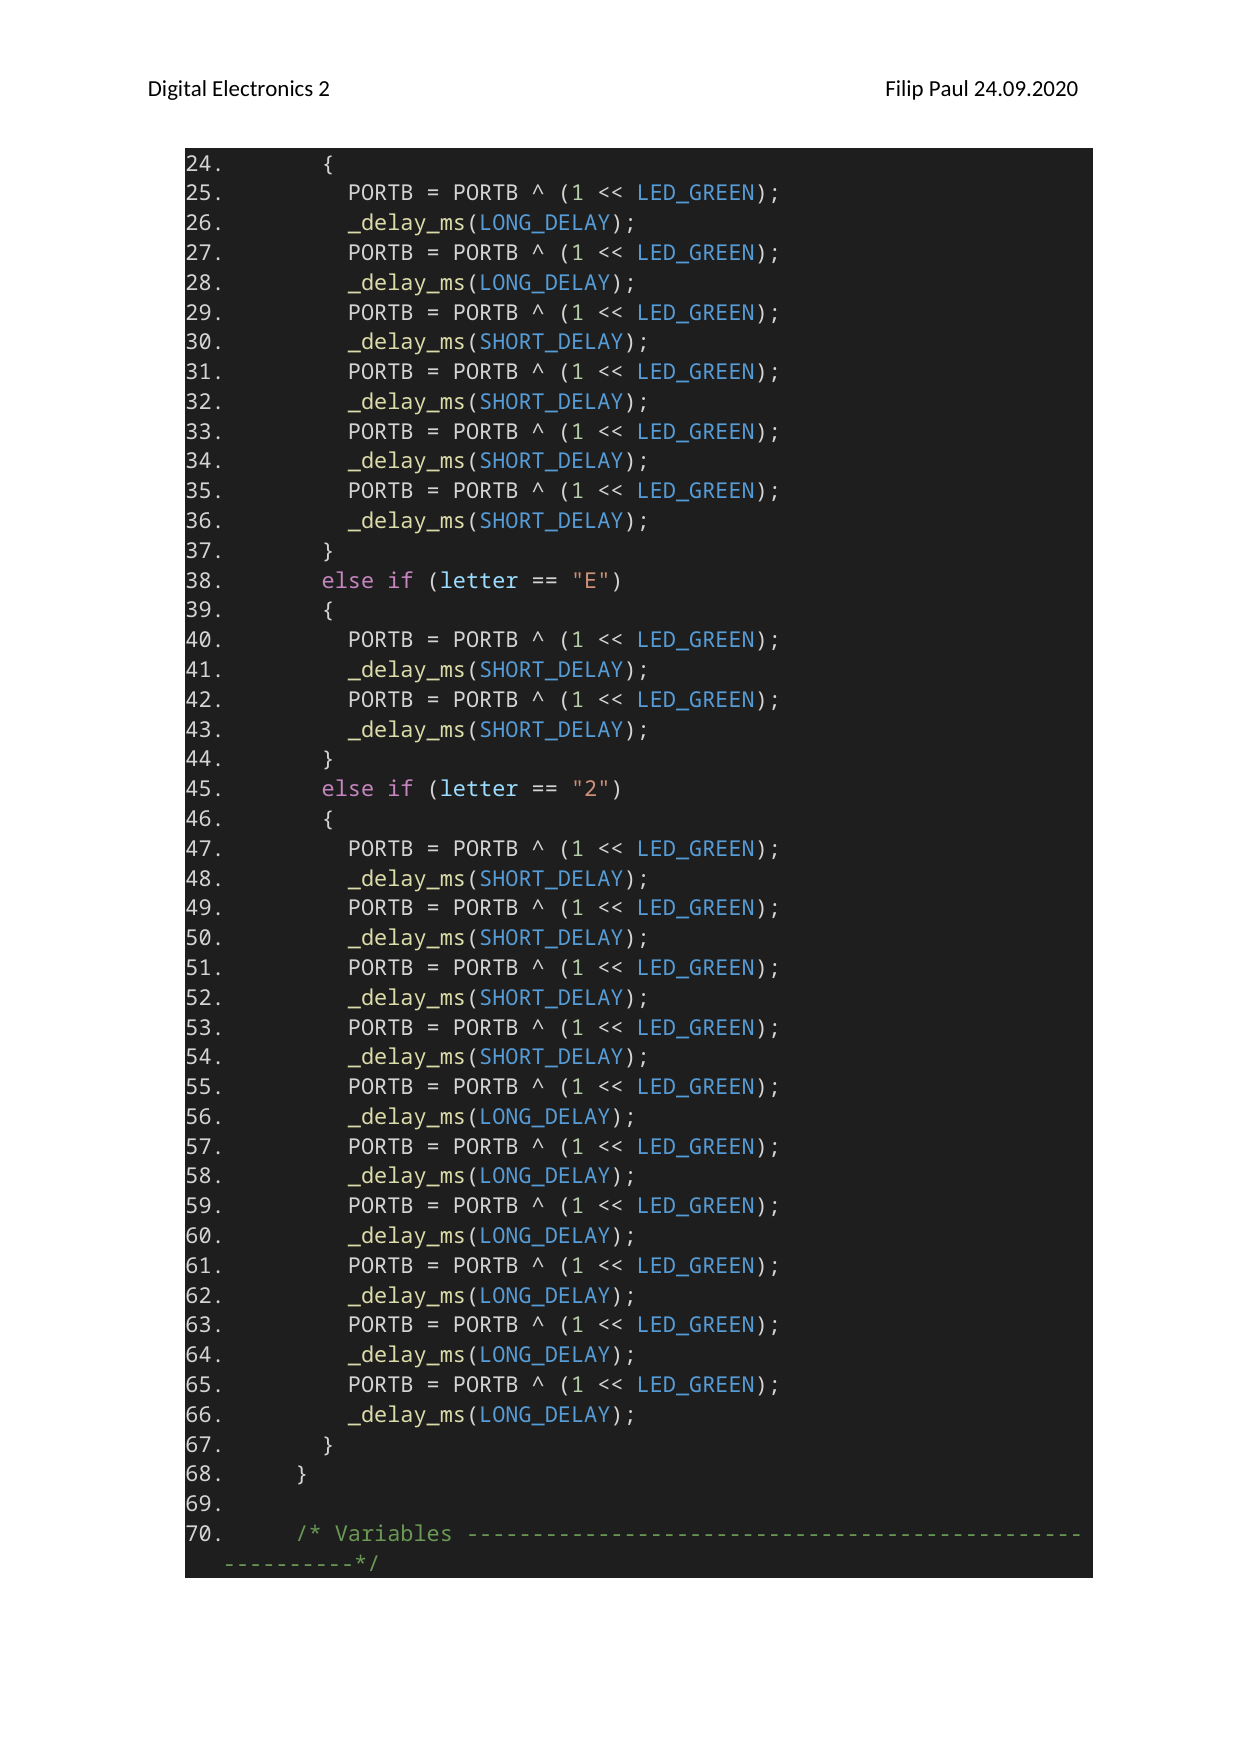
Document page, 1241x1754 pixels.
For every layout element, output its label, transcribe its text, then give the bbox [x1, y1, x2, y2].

list PORTB = PORTB ^ (1 << LED_GREEN); [185, 892, 1093, 922]
list _delay_ms(LONG_DELAY); [185, 1339, 1093, 1369]
list PORTB = PORTB ^ (1 << LED_GREEN); [185, 1012, 1093, 1041]
list _delay_ms(LONG_DELAY); [185, 1399, 1093, 1429]
list _delay_ms(SHORT_DELAY); [185, 982, 1093, 1012]
list _delay_ms(LONG_DELAY); [185, 1101, 1093, 1131]
list _delay_ms(SHORT_DELAY); [185, 1041, 1093, 1071]
list PORTB = PORTB ^ (1 << LED_GREEN); [185, 416, 1093, 446]
list } [185, 1429, 1093, 1458]
list PORTB = PORTB ^ (1 << LED_GREEN); [185, 624, 1093, 654]
list PORTB = PORTB ^ (1 << LED_GREEN); [185, 297, 1093, 326]
list _delay_ms(SHORT_DELAY); [185, 386, 1093, 416]
list PORTB = PORTB ^ (1 << LED_GREEN); [185, 356, 1093, 386]
list _delay_ms(SHORT_DELAY); [185, 446, 1093, 475]
list _delay_ms(LONG_DELAY); [185, 1280, 1093, 1309]
list _delay_ms(SHORT_DELAY); [185, 863, 1093, 892]
list _delay_ms(SHORT_DELAY); [185, 922, 1093, 952]
list _delay_ms(SHORT_DELAY); [185, 505, 1093, 535]
list } [185, 535, 1093, 565]
list } [185, 1458, 1093, 1488]
list _delay_ms(LONG_DELAY); [185, 207, 1093, 237]
list PORTB = PORTB ^ (1 << LED_GREEN); [185, 177, 1093, 207]
list } [185, 743, 1093, 773]
list PORTB = PORTB ^ (1 << LED_GREEN); [185, 1071, 1093, 1101]
list { [185, 594, 1093, 624]
list PORTB = PORTB ^ (1 << LED_GREEN); [185, 1131, 1093, 1161]
list PORTB = PORTB ^ (1 << LED_GREEN); [185, 833, 1093, 863]
list _delay_ms(SHORT_DELAY); [185, 714, 1093, 743]
list PORTB = PORTB ^ (1 << LED_GREEN); [185, 684, 1093, 714]
list _delay_ms(LONG_DELAY); [185, 1220, 1093, 1250]
list PORTB = PORTB ^ (1 << LED_GREEN); [185, 475, 1093, 505]
list PORTB = PORTB ^ (1 << LED_GREEN); [185, 1190, 1093, 1220]
list /* Variables ---------------------------------------------------------*/ [185, 1518, 1093, 1578]
list else if (letter == "E") [185, 565, 1093, 594]
list PORTB = PORTB ^ (1 << LED_GREEN); [185, 1309, 1093, 1339]
list PORTB = PORTB ^ (1 << LED_GREEN); [185, 952, 1093, 982]
list { [185, 803, 1093, 833]
list else if (letter == "2") [185, 773, 1093, 803]
list _delay_ms(SHORT_DELAY); [185, 326, 1093, 356]
list _delay_ms(LONG_DELAY); [185, 267, 1093, 297]
list { [185, 148, 1093, 177]
list PORTB = PORTB ^ (1 << LED_GREEN); [185, 1369, 1093, 1399]
list PORTB = PORTB ^ (1 << LED_GREEN); [185, 237, 1093, 267]
list _delay_ms(LONG_DELAY); [185, 1161, 1093, 1190]
list _delay_ms(SHORT_DELAY); [185, 654, 1093, 684]
list PORTB = PORTB ^ (1 << LED_GREEN); [185, 1250, 1093, 1280]
